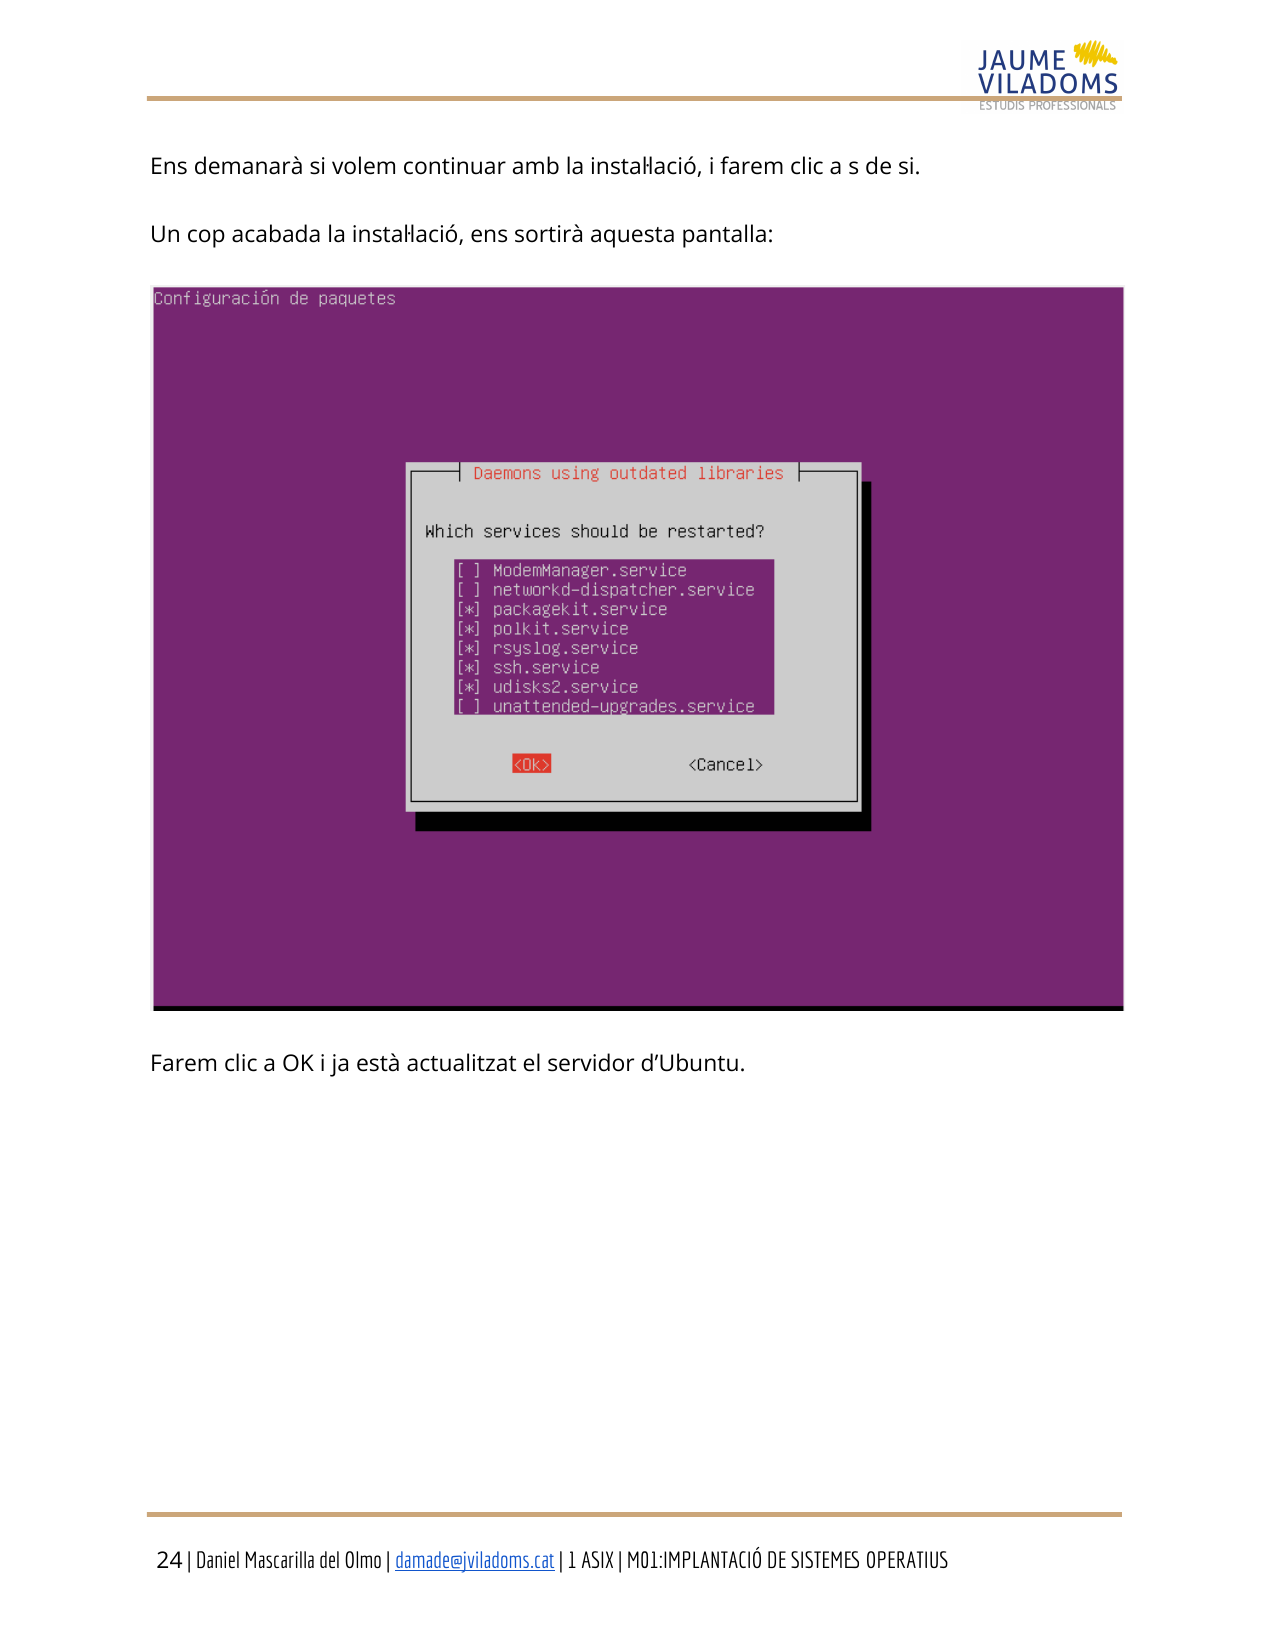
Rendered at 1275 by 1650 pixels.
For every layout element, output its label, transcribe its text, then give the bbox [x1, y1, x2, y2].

picture [150, 285, 1125, 1011]
text Ens demanarà si volem continuar amb la instal·lació, i farem clic a s de si. [150, 150, 1125, 181]
picture [146, 1512, 1122, 1517]
text Un cop acabada la instal·lació, ens sortirà aquesta pantalla: [150, 218, 1125, 249]
picture [146, 40, 1125, 114]
text Farem clic a OK i ja està actualitzat el servidor d’Ubuntu. [150, 1047, 1125, 1078]
